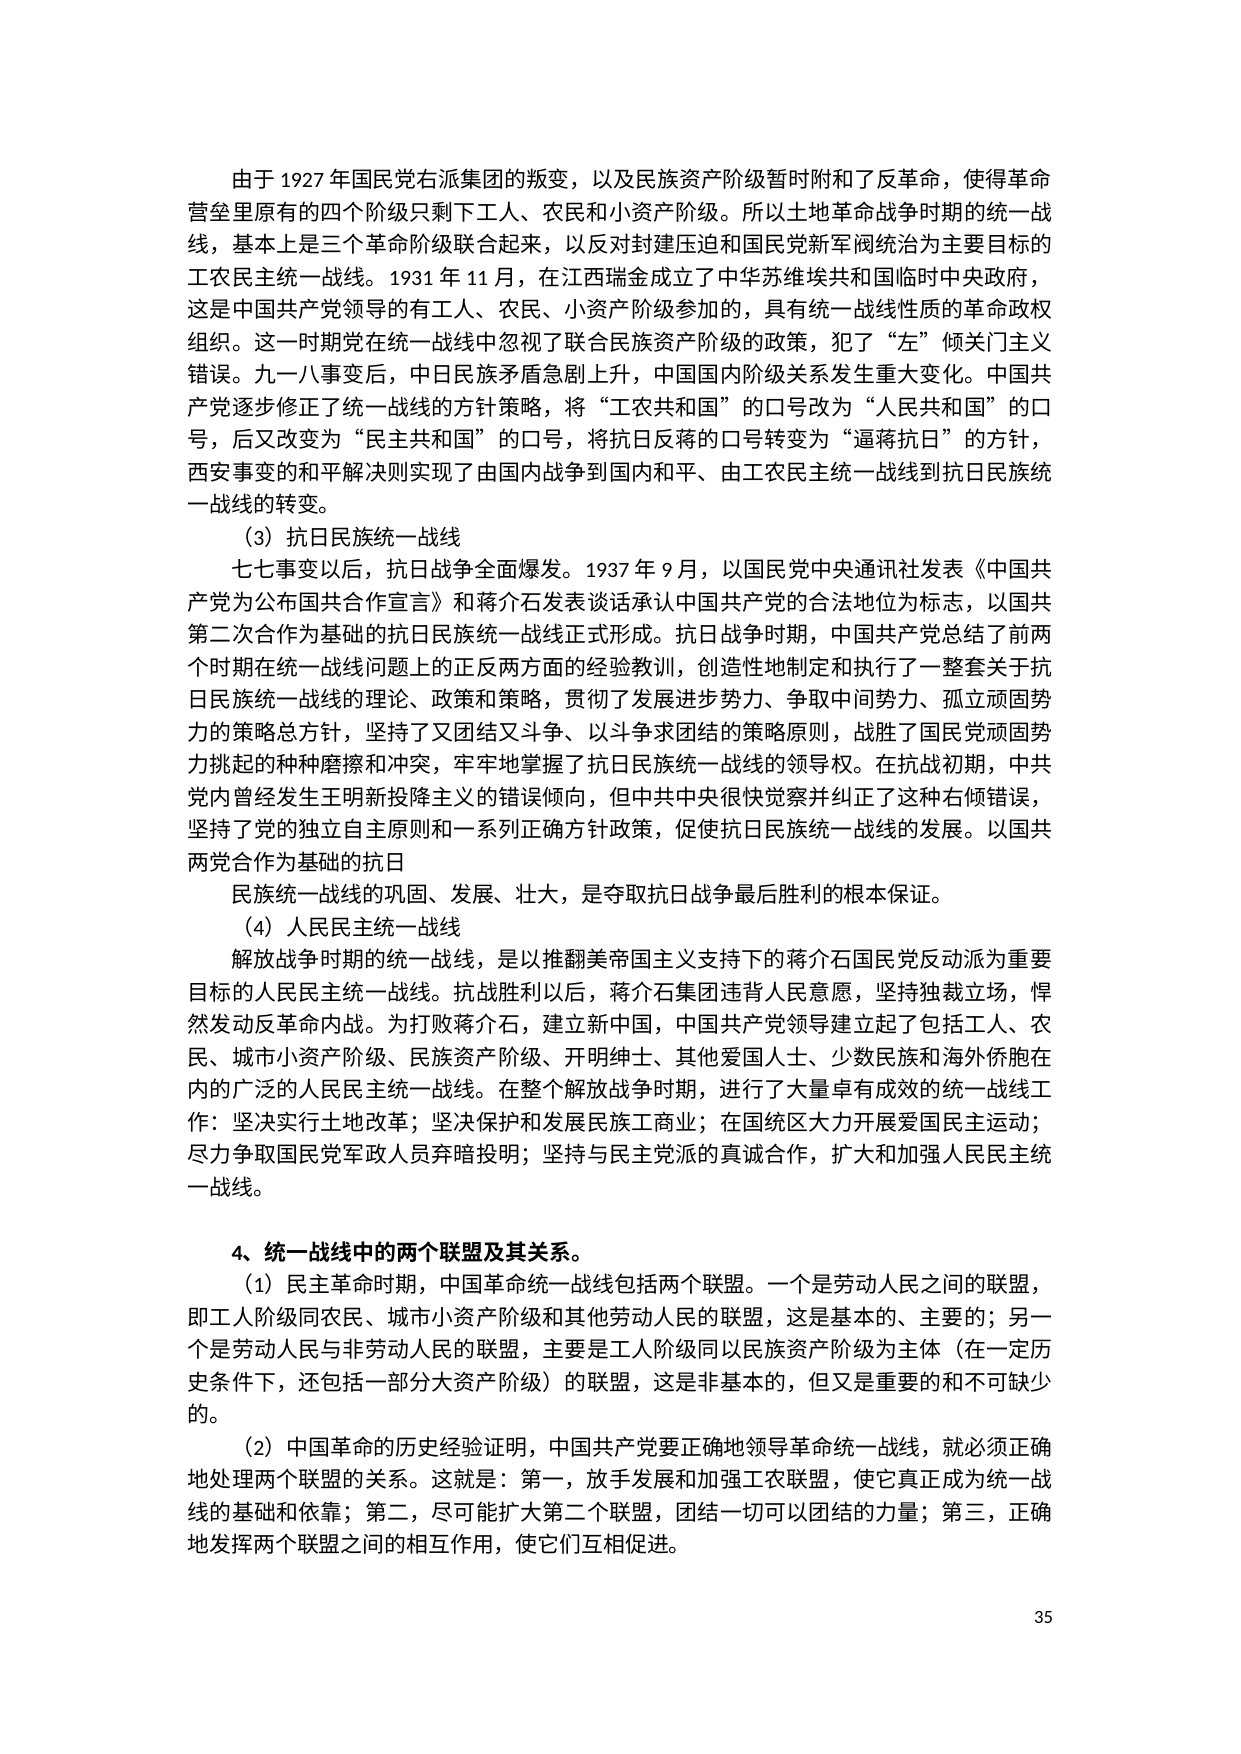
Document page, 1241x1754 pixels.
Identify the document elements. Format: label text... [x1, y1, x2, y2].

text 民族统一战线的巩固、发展、壮大，是夺取抗日战争最后胜利的根本保证。 [187, 877, 1053, 909]
text 解放战争时期的统一战线，是以推翻美帝国主义支持下的蒋介石国民党反动派为重要目标的人民民主统一战线。抗战胜利以后，蒋介石集团违背人民意愿，坚持独裁立场，悍然发动反革命内战。为打败蒋介石，建立新中国，中国共产党领导建立起了包括工人、农民、城市小资产阶级、民族资产阶级、开明绅士、其他爱国人士、少数民族和海外侨胞在内的广泛的人民民主统一战线。在整个解放战争时期，进行了大量卓有成效的统一战线工作：坚决实行土地改革；坚决保护和发展民族工商业；在国统区大力开展爱国民主运动；尽力争取国民党军政人员弃暗投明；坚持与民主党派的真诚合作，扩大和加强人民民主统一战线。 [187, 942, 1053, 1202]
text 由于1927 年国民党右派集团的叛变，以及民族资产阶级暂时附和了反革命，使得革命营垒里原有的四个阶级只剩下工人、农民和小资产阶级。所以土地革命战争时期的统一战线，基本上是三个革命阶级联合起来，以反对封建压迫和国民党新军阀统治为主要目标的工农民主统一战线。1931 年11 月，在江西瑞金成立了中华苏维埃共和国临时中央政府，这是中国共产党领导的有工人、农民、小资产阶级参加的，具有统一战线性质的革命政权组织。这一时期党在统一战线中忽视了联合民族资产阶级的政策，犯了“左”倾关门主义错误。九一八事变后，中日民族矛盾急剧上升，中国国内阶级关系发生重大变化。中国共产党逐步修正了统一战线的方针策略，将“工农共和国”的口号改为“人民共和国”的口号，后又改变为“民主共和国”的口号，将抗日反蒋的口号转变为“逼蒋抗日”的方针，西安事变的和平解决则实现了由国内战争到国内和平、由工农民主统一战线到抗日民族统一战线的转变。 [187, 162, 1053, 519]
text （3）抗日民族统一战线 [187, 519, 1053, 552]
text 4、统一战线中的两个联盟及其关系。 [187, 1234, 1053, 1267]
text （1）民主革命时期，中国革命统一战线包括两个联盟。一个是劳动人民之间的联盟，即工人阶级同农民、城市小资产阶级和其他劳动人民的联盟，这是基本的、主要的；另一个是劳动人民与非劳动人民的联盟，主要是工人阶级同以民族资产阶级为主体（在一定历史条件下，还包括一部分大资产阶级）的联盟，这是非基本的，但又是重要的和不可缺少的。 [187, 1267, 1053, 1429]
text （4）人民民主统一战线 [187, 909, 1053, 942]
text 七七事变以后，抗日战争全面爆发。1937 年9 月，以国民党中央通讯社发表《中国共产党为公布国共合作宣言》和蒋介石发表谈话承认中国共产党的合法地位为标志，以国共第二次合作为基础的抗日民族统一战线正式形成。抗日战争时期，中国共产党总结了前两个时期在统一战线问题上的正反两方面的经验教训，创造性地制定和执行了一整套关于抗日民族统一战线的理论、政策和策略，贯彻了发展进步势力、争取中间势力、孤立顽固势力的策略总方针，坚持了又团结又斗争、以斗争求团结的策略原则，战胜了国民党顽固势力挑起的种种磨擦和冲突，牢牢地掌握了抗日民族统一战线的领导权。在抗战初期，中共党内曾经发生王明新投降主义的错误倾向，但中共中央很快觉察并纠正了这种右倾错误，坚持了党的独立自主原则和一系列正确方针政策，促使抗日民族统一战线的发展。以国共两党合作为基础的抗日 [187, 552, 1053, 877]
text （2）中国革命的历史经验证明，中国共产党要正确地领导革命统一战线，就必须正确地处理两个联盟的关系。这就是：第一，放手发展和加强工农联盟，使它真正成为统一战线的基础和依靠；第二，尽可能扩大第二个联盟，团结一切可以团结的力量；第三，正确地发挥两个联盟之间的相互作用，使它们互相促进。 [187, 1429, 1053, 1559]
